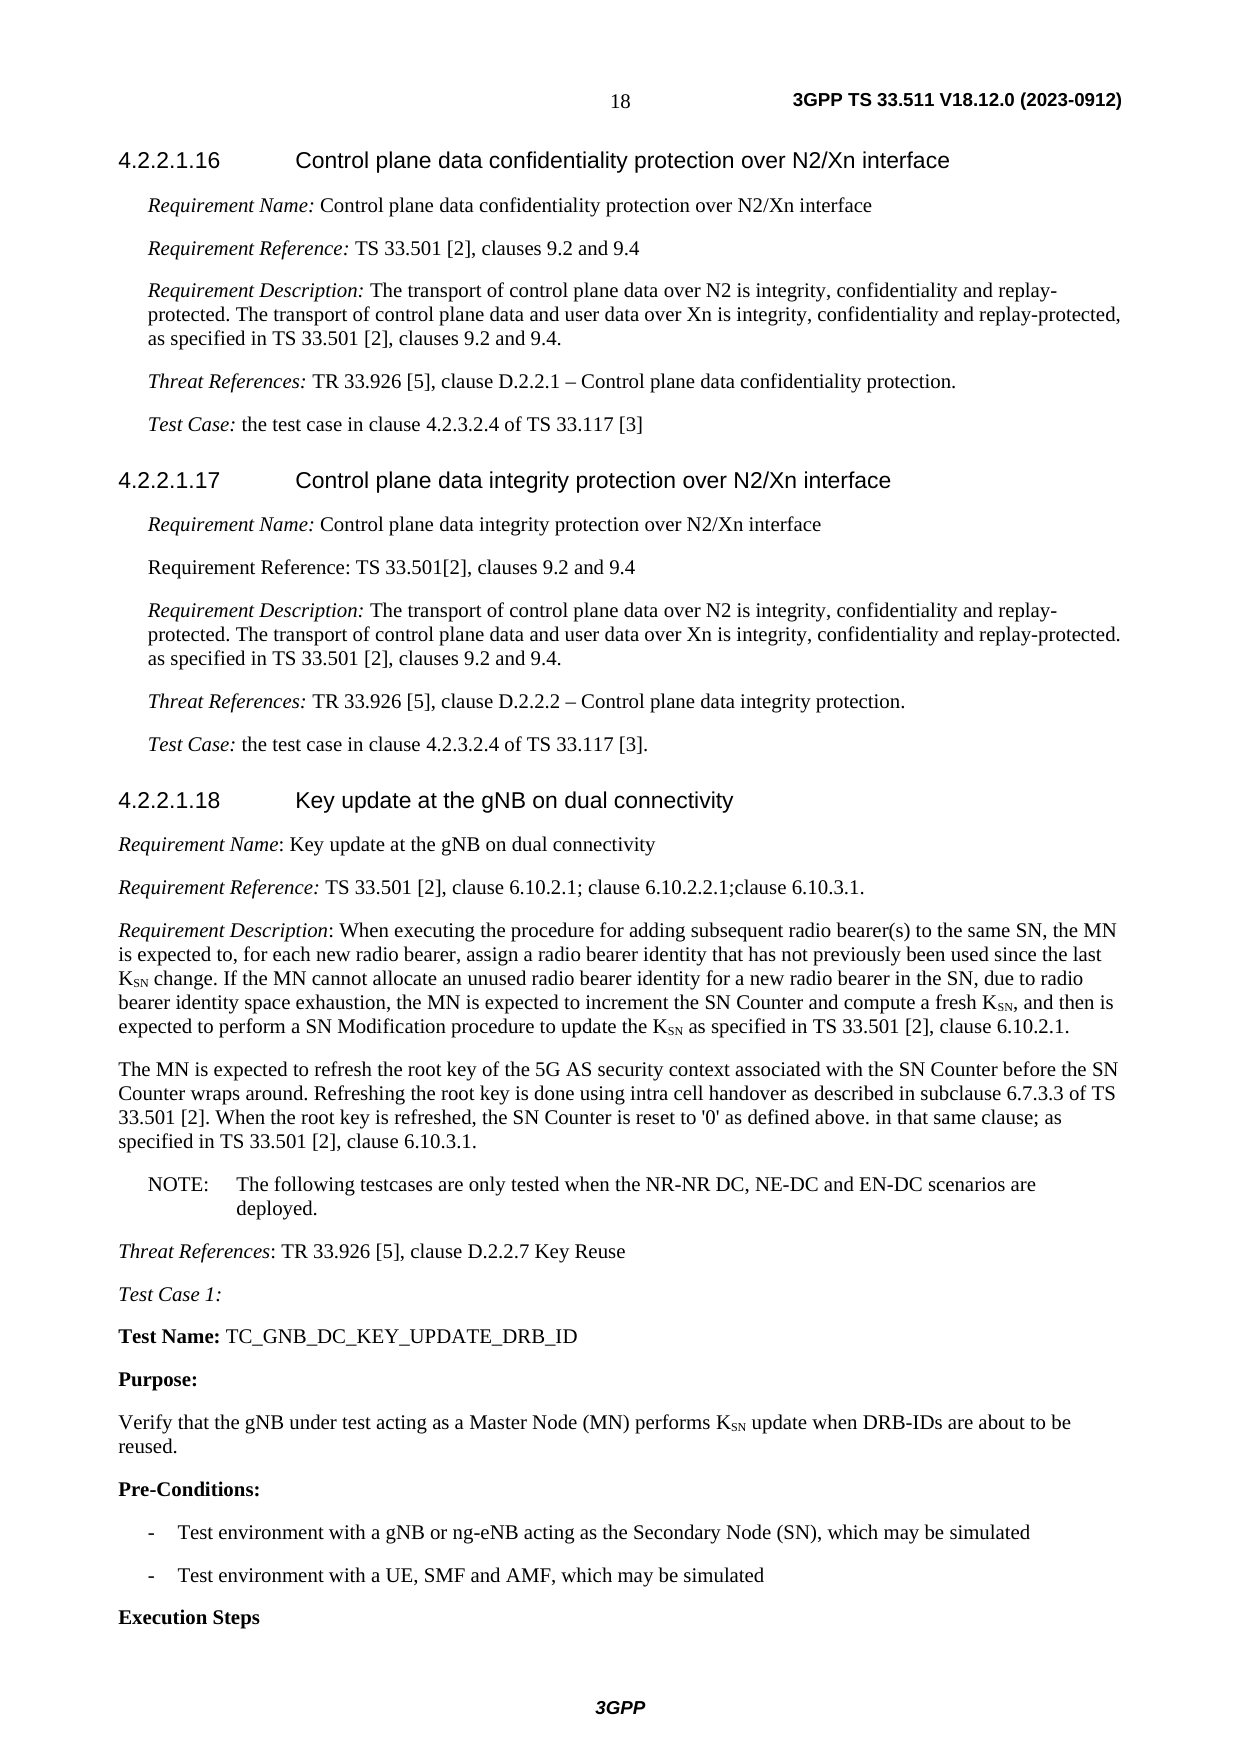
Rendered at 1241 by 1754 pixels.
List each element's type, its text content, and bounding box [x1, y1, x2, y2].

text Requirement Reference: TS 33.501[2], clauses 9.2 and 9.4 [148, 555, 1122, 579]
text Threat References: TR 33.926 [5], clause D.2.2.7 Key Reuse [118, 1239, 1122, 1263]
subtitle 4.2.2.1.16 Control plane data confidentiality protection over N2/Xn interface [118, 147, 1122, 174]
text NOTE: The following testcases are only tested when the NR-NR DC, NE-DC and EN-DC scenarios are deployed. [148, 1172, 1122, 1220]
text - Test environment with a gNB or ng-eNB acting as the Secondary Node (SN), which may be simulated [148, 1520, 1122, 1544]
text Test Case: the test case in clause 4.2.3.2.4 of TS 33.117 [3] [148, 412, 1122, 436]
subtitle 4.2.2.1.17 Control plane data integrity protection over N2/Xn interface [118, 467, 1122, 494]
text Threat References: TR 33.926 [5], clause D.2.2.2 – Control plane data integrity protection. [148, 689, 1122, 713]
text The MN is expected to refresh the root key of the 5G AS security context associated with the SN Counter before the SN Counter wraps around. Refreshing the root key is done using intra cell handover as described in subclause 6.7.3.3 of TS 33.501 [2]. When the root key is refreshed, the SN Counter is reset to '0' as defined above. in that same clause; as specified in TS 33.501 [2], clause 6.10.3.1. [118, 1057, 1122, 1153]
text Test Name: TC_GNB_DC_KEY_UPDATE_DRB_ID [118, 1324, 1122, 1348]
text - Test environment with a UE, SMF and AMF, which may be simulated [148, 1562, 1122, 1587]
text Requirement Description: The transport of control plane data over N2 is integrity, confidentiality and replay-protected. The transport of control plane data and user data over Xn is integrity, confidentiality and replay-protected, as specified in TS 33.501 [2], clauses 9.2 and 9.4. [148, 278, 1122, 350]
text Execution Steps [118, 1605, 1122, 1629]
text Threat References: TR 33.926 [5], clause D.2.2.1 – Control plane data confidentiality protection. [148, 369, 1122, 393]
subtitle 4.2.2.1.18 Key update at the gNB on dual connectivity [118, 787, 1122, 813]
text Requirement Description: The transport of control plane data over N2 is integrity, confidentiality and replay-protected. The transport of control plane data and user data over Xn is integrity, confidentiality and replay-protected. as specified in TS 33.501 [2], clauses 9.2 and 9.4. [148, 598, 1122, 670]
text Test Case: the test case in clause 4.2.3.2.4 of TS 33.117 [3]. [148, 732, 1122, 756]
text Requirement Reference: TS 33.501 [2], clause 6.10.2.1; clause 6.10.2.2.1;clause 6.10.3.1. [118, 875, 1122, 899]
text Verify that the gNB under test acting as a Master Node (MN) performs KSN update when DRB-IDs are about to be reused. [118, 1410, 1122, 1458]
text Requirement Reference: TS 33.501 [2], clauses 9.2 and 9.4 [148, 235, 1122, 259]
text Requirement Name: Control plane data confidentiality protection over N2/Xn interface [148, 193, 1122, 217]
text Requirement Name: Key update at the gNB on dual connectivity [118, 832, 1122, 856]
text Requirement Description: When executing the procedure for adding subsequent radio bearer(s) to the same SN, the MN is expected to, for each new radio bearer, assign a radio bearer identity that has not previously been used since the last KSN change. If the MN cannot allocate an unused radio bearer identity for a new radio bearer in the SN, due to radio bearer identity space exhaustion, the MN is expected to increment the SN Counter and compute a fresh KSN, and then is expected to perform a SN Modification procedure to update the KSN as specified in TS 33.501 [2], clause 6.10.2.1. [118, 918, 1122, 1038]
text Pre-Conditions: [118, 1477, 1122, 1501]
text Requirement Name: Control plane data integrity protection over N2/Xn interface [148, 512, 1122, 536]
text Test Case 1: [118, 1282, 1122, 1306]
text Purpose: [118, 1367, 1122, 1391]
